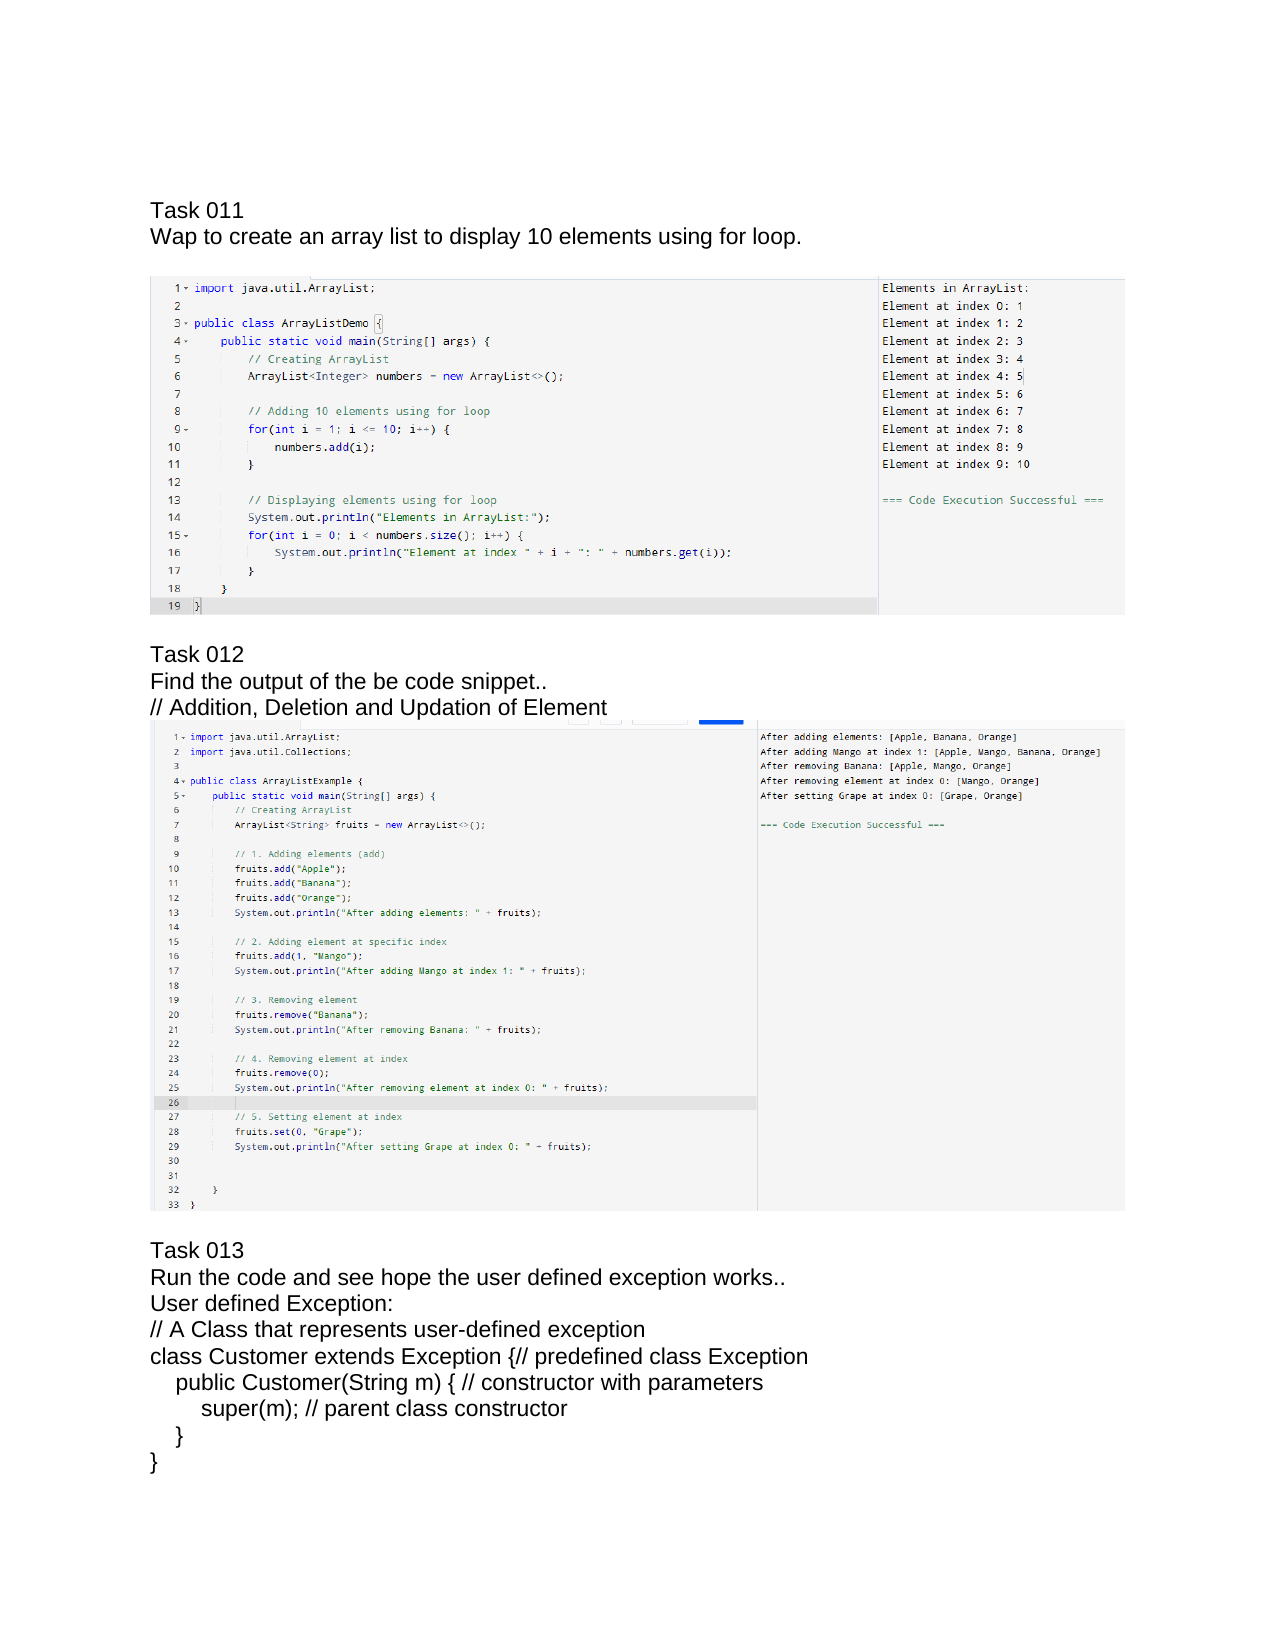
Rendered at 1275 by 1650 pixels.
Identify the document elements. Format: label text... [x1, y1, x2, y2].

text class Customer extends Exception {// predefined class Exception [150, 1343, 1125, 1369]
picture [150, 276, 1125, 615]
text Task 013 [150, 1237, 1125, 1264]
text Find the output of the be code snippet.. [150, 668, 1125, 694]
text Wap to create an array list to display 10 elements using for loop. [150, 223, 1125, 249]
text // Addition, Deletion and Updation of Element [150, 694, 1125, 720]
text User defined Exception: [150, 1290, 1125, 1316]
text Task 012 [150, 641, 1125, 668]
text } [150, 1422, 1125, 1448]
picture [150, 720, 1125, 1211]
text // A Class that represents user-defined exception [150, 1316, 1125, 1343]
text Task 011 [150, 197, 1125, 223]
text Run the code and see hope the user defined exception works.. [150, 1264, 1125, 1290]
text public Customer(String m) { // constructor with parameters [150, 1369, 1125, 1395]
text super(m); // parent class constructor [150, 1395, 1125, 1422]
text } [150, 1448, 1125, 1474]
